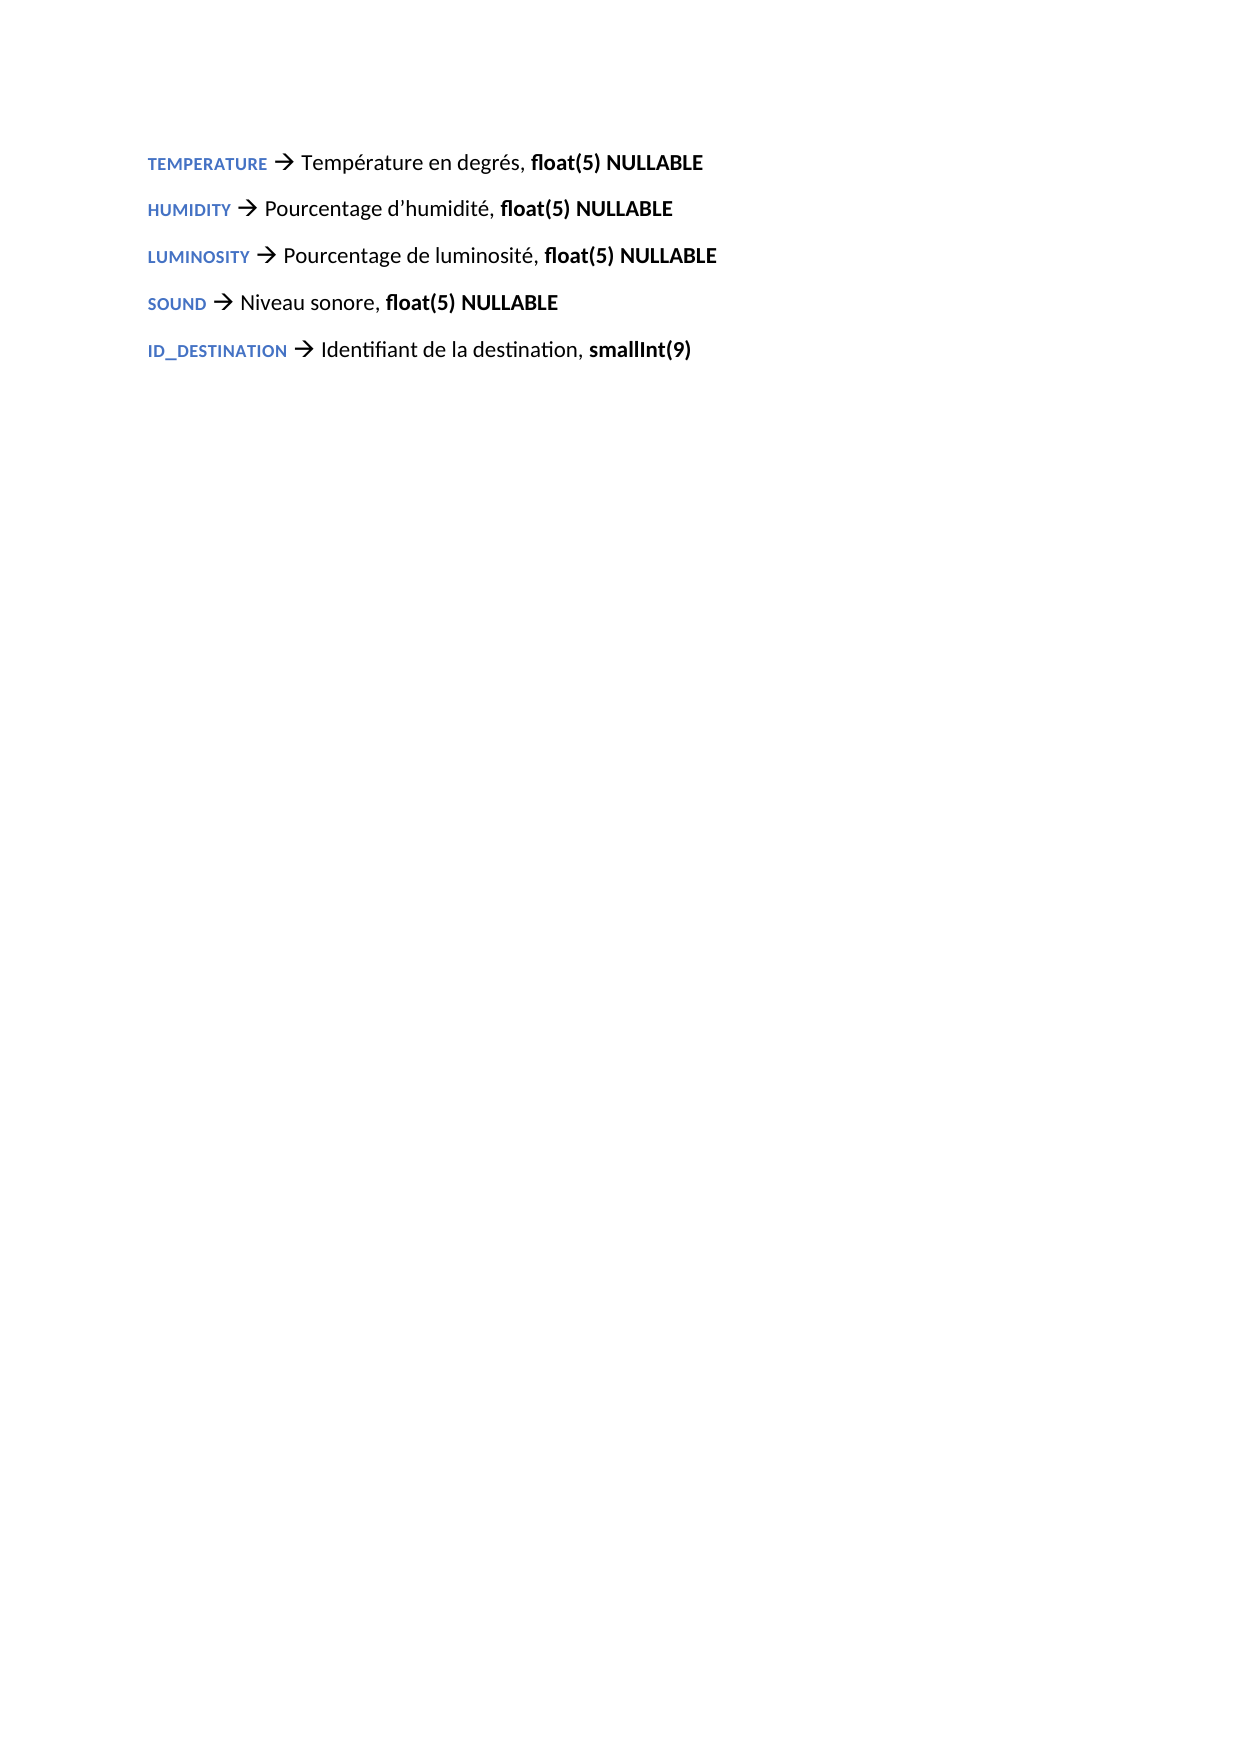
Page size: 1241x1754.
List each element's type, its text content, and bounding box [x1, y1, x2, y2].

text sound Niveau sonore, float(5) NULLABLE [148, 288, 1093, 316]
text temperature Température en degrés, float(5) NULLABLE [148, 148, 1093, 176]
text luminosity Pourcentage de luminosité, float(5) NULLABLE [148, 241, 1093, 269]
text humidity Pourcentage d’humidité, float(5) NULLABLE [148, 194, 1093, 222]
text id_destination Identifiant de la destination, smallInt(9) [148, 335, 1093, 363]
